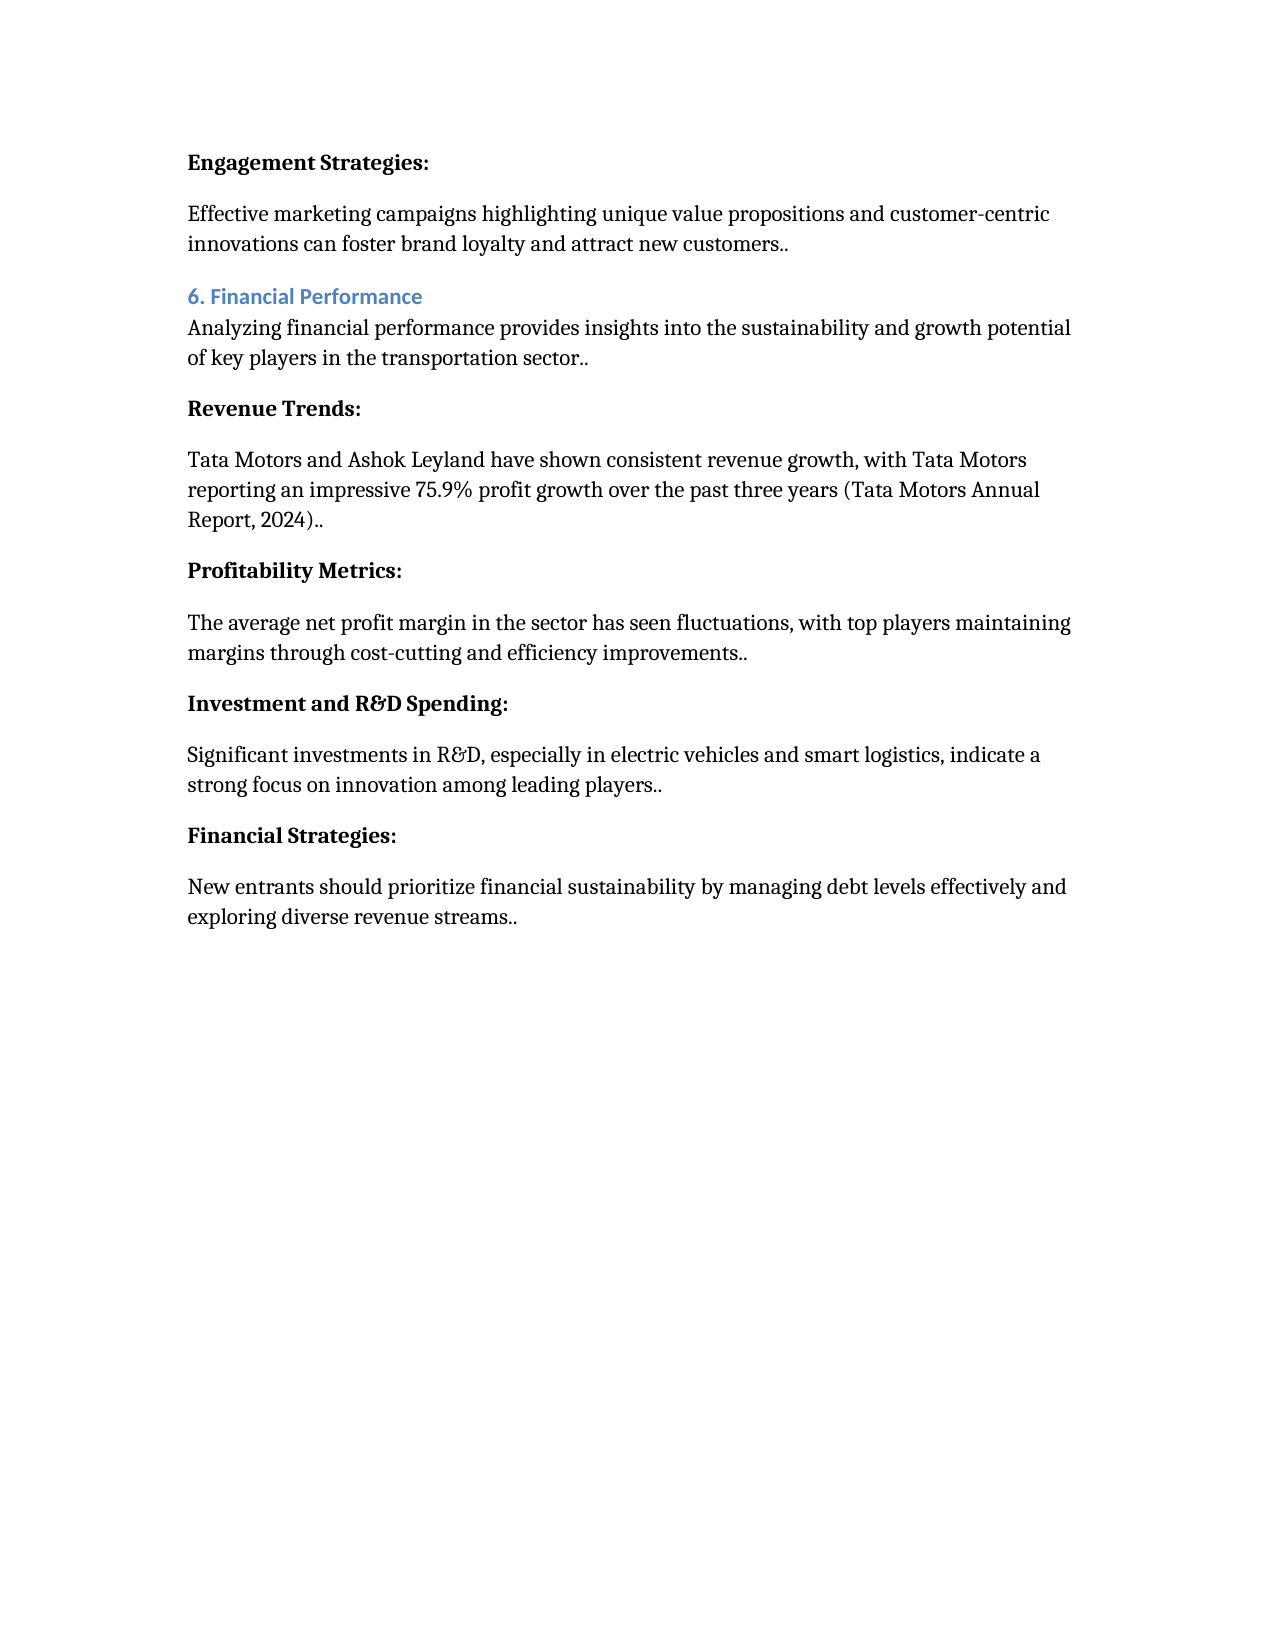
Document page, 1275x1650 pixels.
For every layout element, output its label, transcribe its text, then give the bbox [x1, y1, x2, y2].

text New entrants should prioritize financial sustainability by managing debt levels effectively and exploring diverse revenue streams.. [187, 874, 1087, 930]
text Investment and R&D Spending: [187, 691, 1087, 717]
text Tata Motors and Ashok Leyland have shown consistent revenue growth, with Tata Motors reporting an impressive 75.9% profit growth over the past three years (Tata Motors Annual Report, 2024).. [187, 447, 1087, 533]
text Financial Strategies: [187, 823, 1087, 849]
text Analyzing financial performance provides insights into the sustainability and growth potential of key players in the transportation sector.. [187, 314, 1087, 371]
text Significant investments in R&D, especially in electric vehicles and smart logistics, indicate a strong focus on innovation among leading players.. [187, 742, 1087, 798]
subtitle 6. Financial Performance [187, 282, 1087, 310]
text The average net profit margin in the sector has seen fluctuations, with top players maintaining margins through cost-cutting and efficiency improvements.. [187, 609, 1087, 666]
text Revenue Trends: [187, 396, 1087, 422]
text Engagement Strategies: [187, 150, 1087, 176]
text Profitability Metrics: [187, 558, 1087, 584]
text Effective marketing campaigns highlighting unique value propositions and customer-centric innovations can foster brand loyalty and attract new customers.. [187, 201, 1087, 258]
